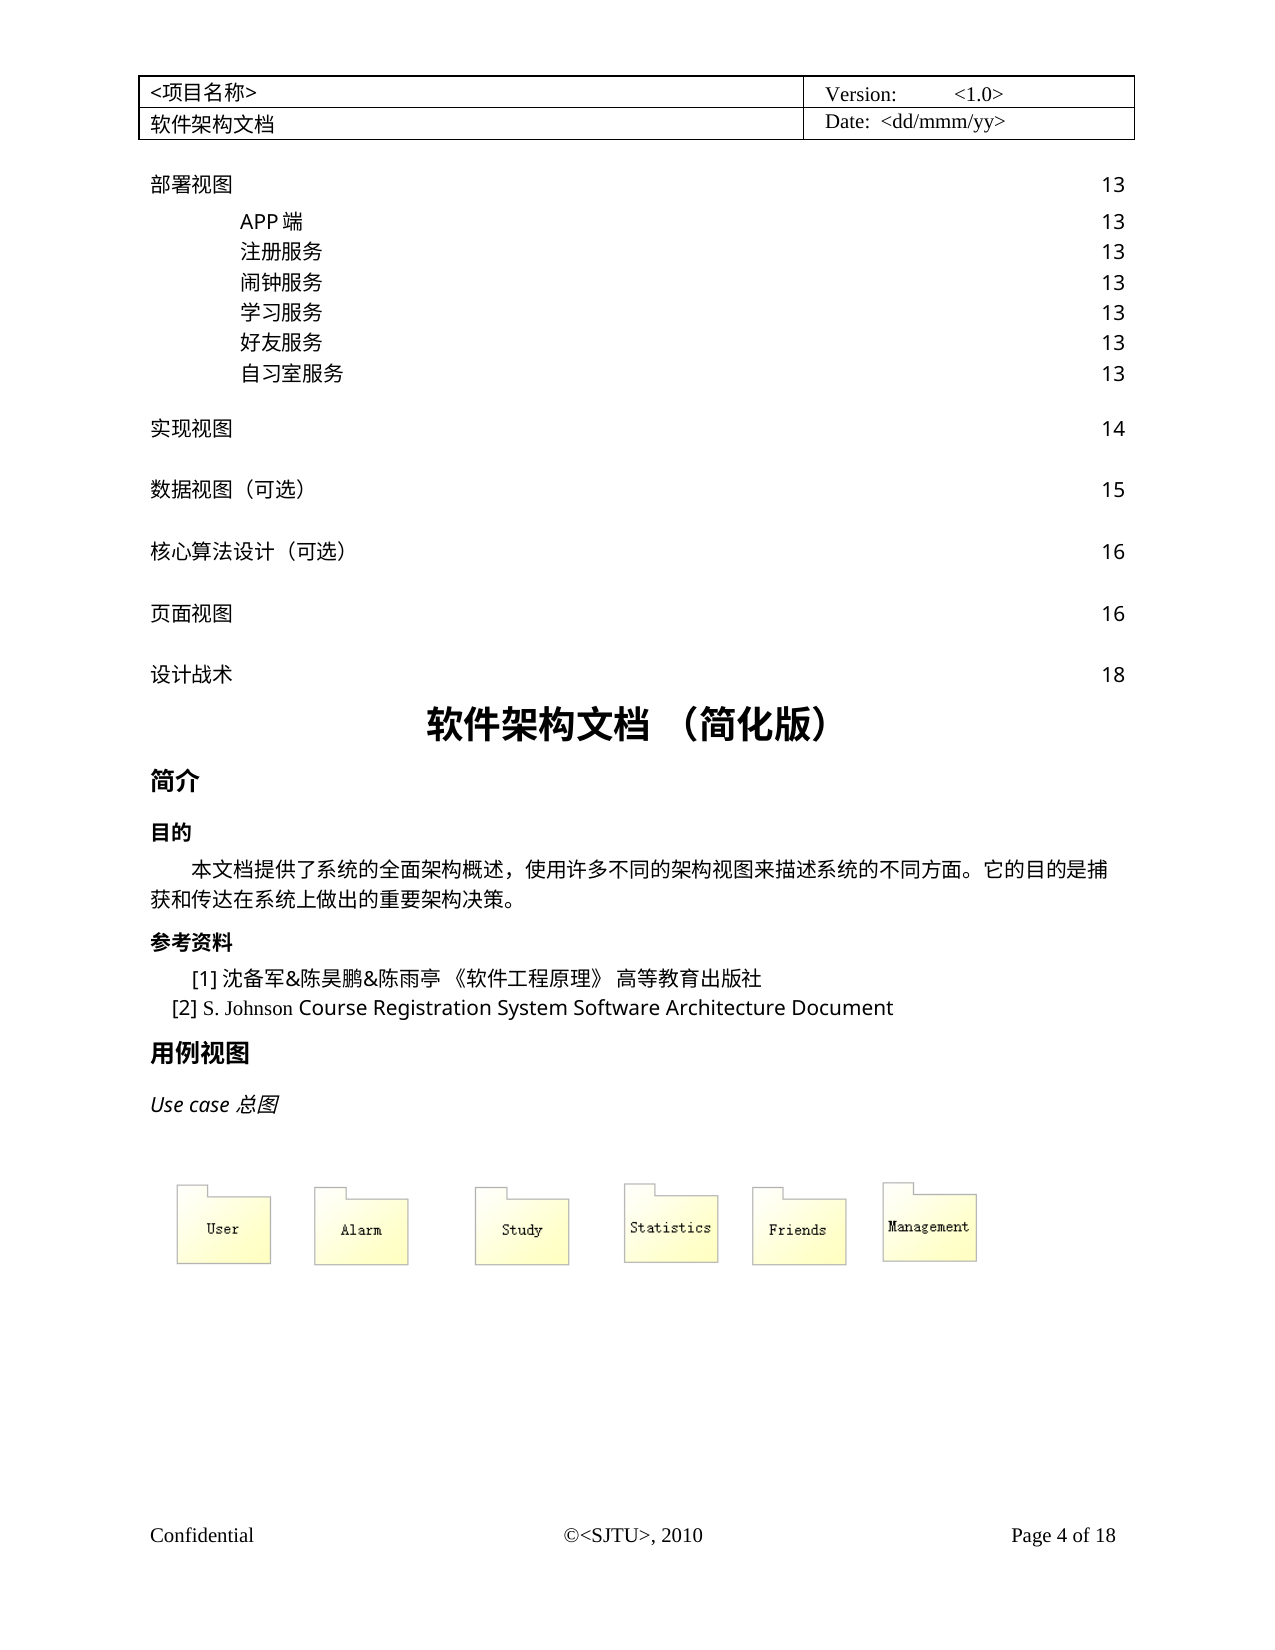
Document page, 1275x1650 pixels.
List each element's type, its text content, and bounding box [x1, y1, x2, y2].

text [2] S. Johnson Course Registration System Software Architecture Document [150, 993, 1125, 1021]
subtitle 目的 [150, 817, 1125, 847]
text 设计战术 18 [150, 658, 1050, 689]
text 自习室服务 13 [240, 357, 1125, 387]
subtitle 参考资料 [150, 926, 1125, 956]
text 数据视图（可选） 15 [150, 474, 1050, 504]
text 学习服务 13 [240, 296, 1125, 326]
text 核心算法设计（可选） 16 [150, 535, 1050, 566]
text 注册服务 13 [240, 236, 1125, 266]
text 部署视图 13 [150, 169, 1050, 199]
text 闹钟服务 13 [240, 266, 1125, 296]
text 页面视图 16 [150, 597, 1050, 627]
title 软件架构文档 （简化版） [150, 695, 1125, 749]
text 好友服务 13 [240, 326, 1125, 357]
subtitle Use case 总图 [150, 1089, 1125, 1119]
subtitle 简介 [150, 762, 1125, 798]
text [1] 沈备军&陈昊鹏&陈雨亭 《软件工程原理》 高等教育出版社 [150, 962, 1125, 993]
text APP端 13 [240, 205, 1125, 236]
picture [150, 1125, 1012, 1318]
subtitle 用例视图 [150, 1034, 1125, 1070]
text 实现视图 14 [150, 412, 1050, 442]
text 本文档提供了系统的全面架构概述，使用许多不同的架构视图来描述系统的不同方面。它的目的是捕获和传达在系统上做出的重要架构决策。 [150, 853, 1125, 913]
